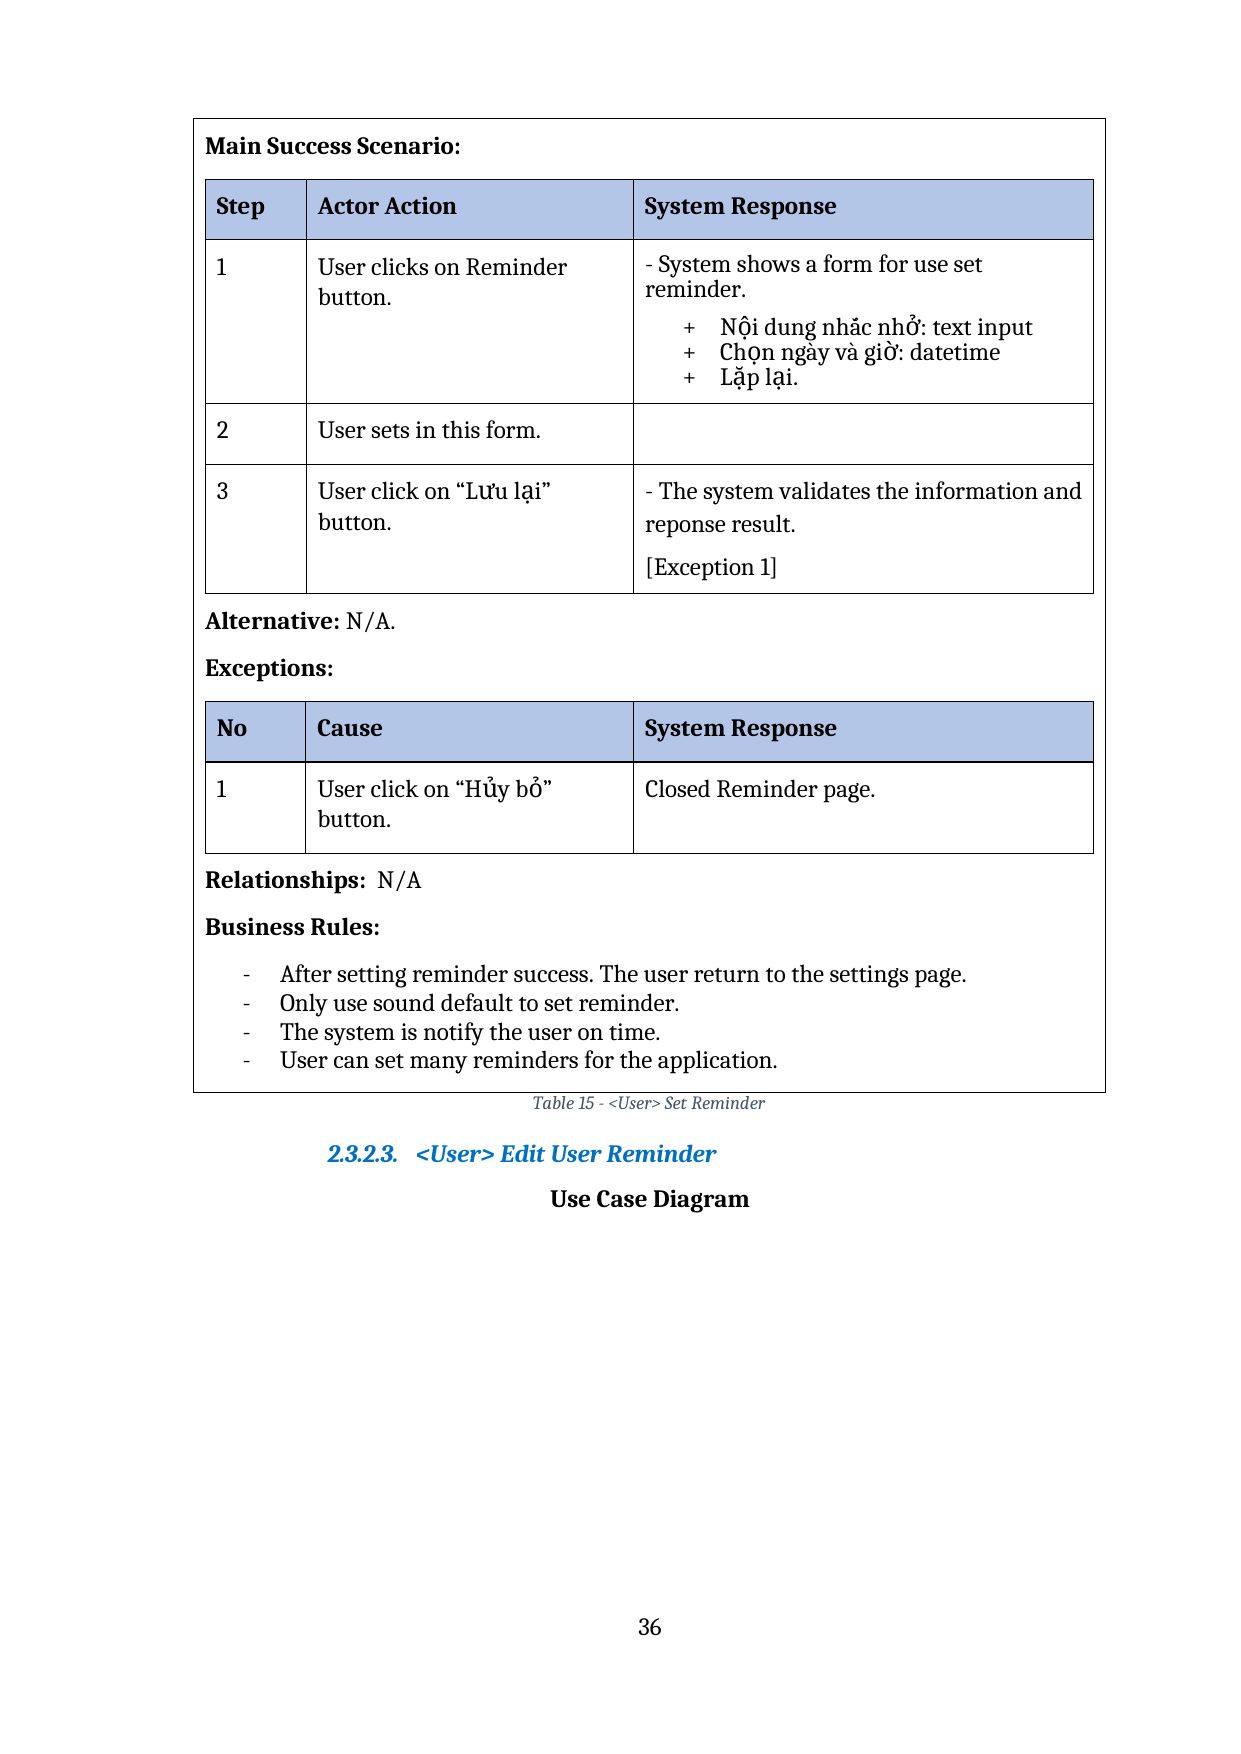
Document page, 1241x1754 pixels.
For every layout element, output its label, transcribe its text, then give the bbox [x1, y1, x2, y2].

list Use Case Diagram [177, 1185, 1122, 1214]
subtitle <User> Edit User Reminder [327, 1139, 1122, 1168]
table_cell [194, 119, 1105, 1092]
